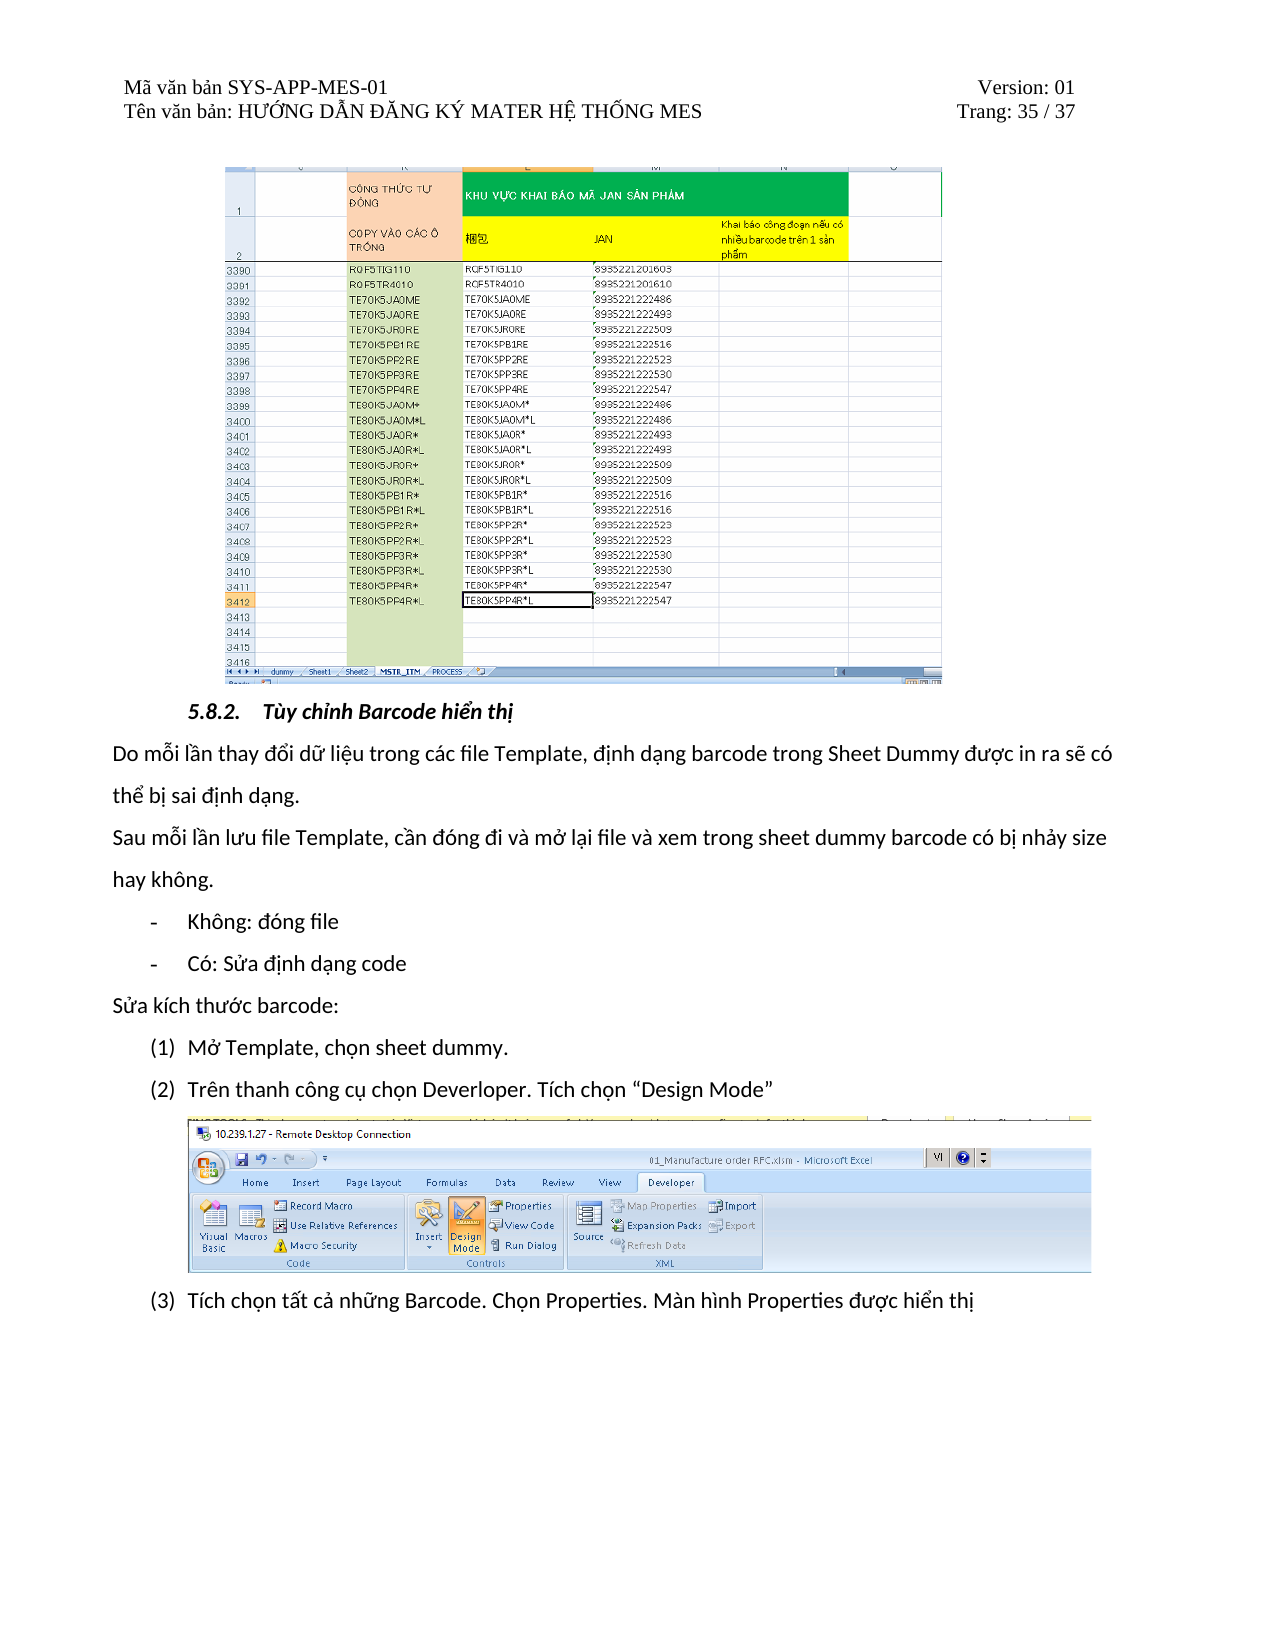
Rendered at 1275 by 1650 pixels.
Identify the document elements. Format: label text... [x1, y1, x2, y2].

list Không: đóng file [150, 907, 1125, 935]
picture [225, 167, 943, 684]
text Sau mỗi lần lưu file Template, cần đóng đi và mở lại file và xem trong sheet dummy barcode có bị nhảy size hay không. [112, 823, 1125, 893]
text Do mỗi lần thay đổi dữ liệu trong các file Template, định dạng barcode trong Sheet Dummy được in ra sẽ có thể bị sai định dạng. [112, 739, 1125, 809]
list Trên thanh công cụ chọn Deverloper. Tích chọn “Design Mode” [150, 1075, 1125, 1103]
text Sửa kích thước barcode: [112, 991, 1125, 1019]
list Tùy chỉnh Barcode hiển thị [187, 697, 1125, 725]
list Tích chọn tất cả những Barcode. Chọn Properties. Màn hình Properties được hiển thị [150, 1286, 1125, 1314]
picture [187, 1116, 1092, 1273]
list Có: Sửa định dạng code [150, 949, 1125, 977]
list Mở Template, chọn sheet dummy. [150, 1033, 1125, 1061]
